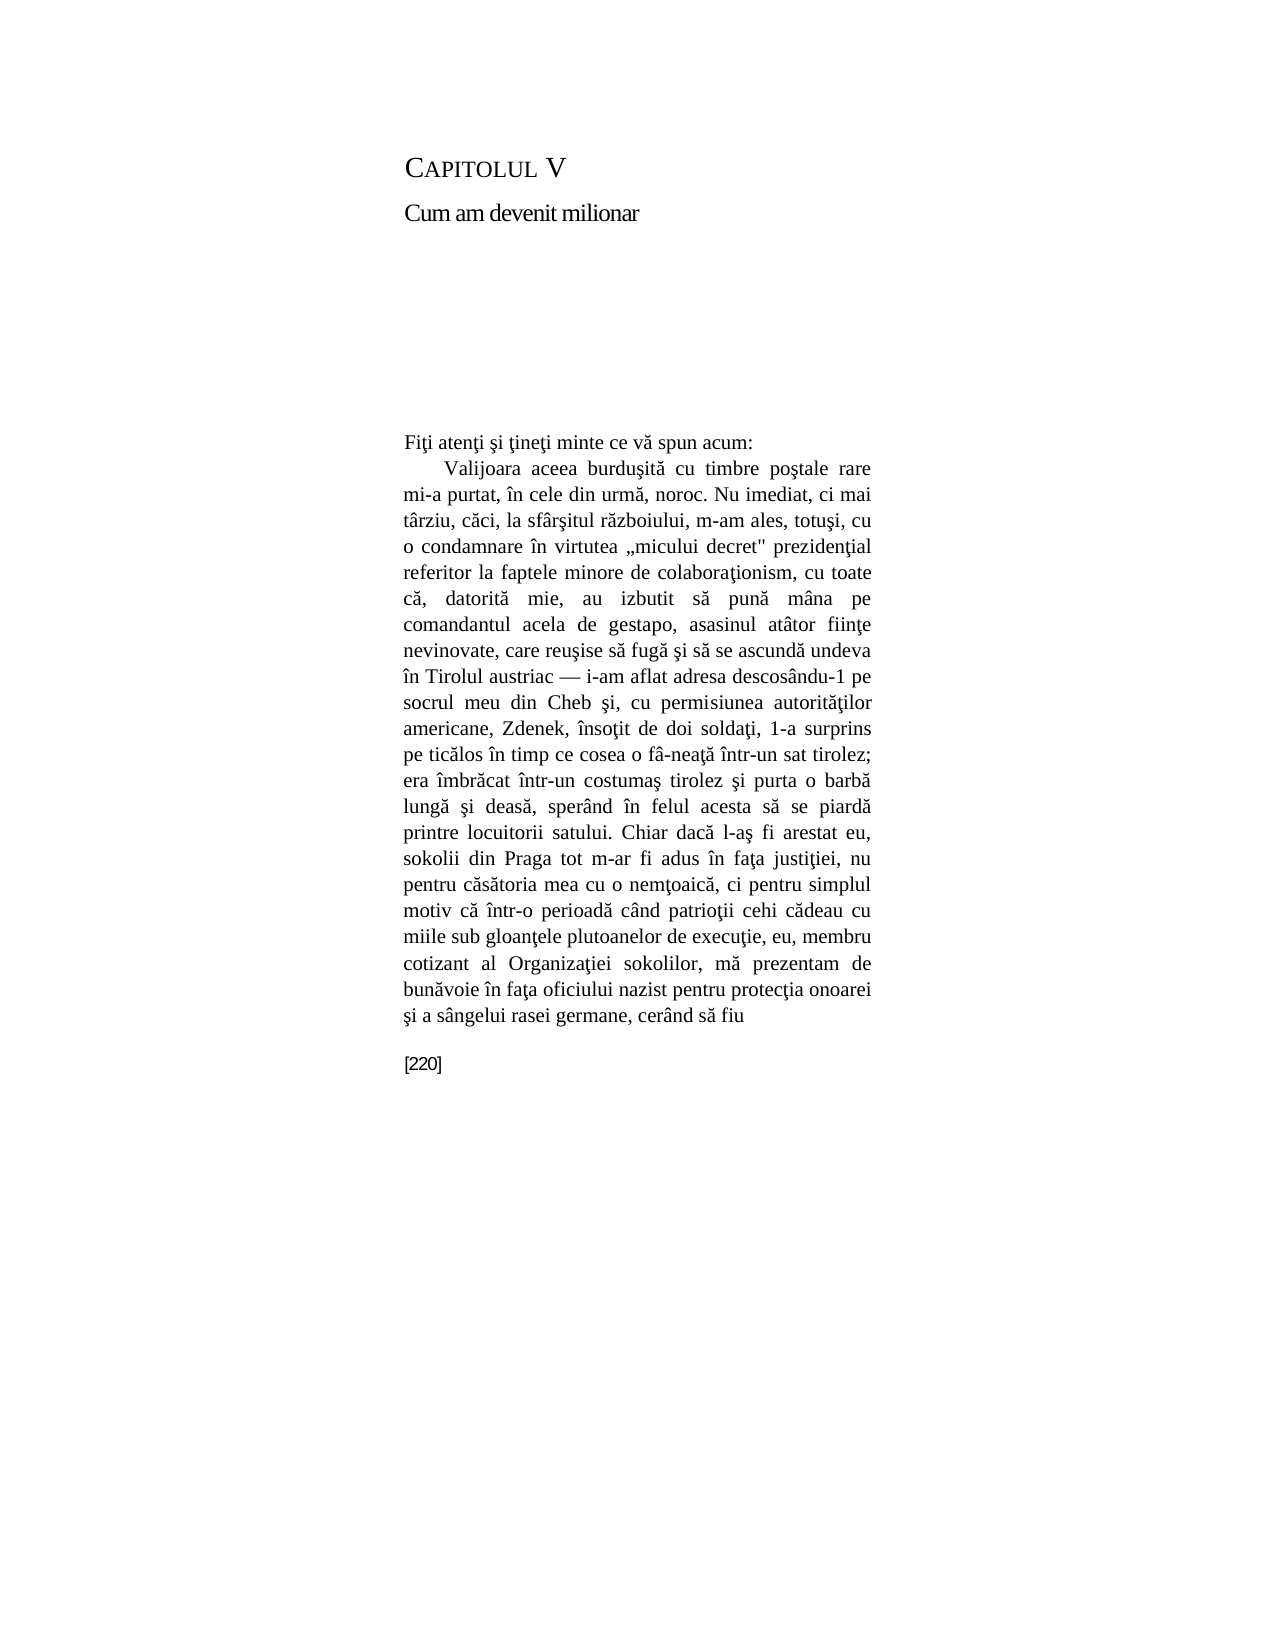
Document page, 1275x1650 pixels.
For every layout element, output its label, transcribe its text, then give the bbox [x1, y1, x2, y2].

text Cum am devenit milionar [404, 198, 872, 227]
text Capitolul V [404, 150, 870, 183]
text [220] [404, 1053, 872, 1075]
text Fiţi atenţi şi ţineţi minte ce vă spun acum: [404, 428, 872, 454]
text Valijoara aceea burduşită cu timbre poştale rare mi-a purtat, în cele din urmă, noroc. Nu imediat, ci mai târziu, căci, la sfârşitul războiului, m-am ales, totuşi, cu o condamnare în virtutea „micului decret" prezidenţial referitor la faptele minore de colaboraţionism, cu toate că, datorită mie, au izbutit să pună mâna pe comandantul acela de gestapo, asasinul atâtor fiinţe nevinovate, care reuşise să fugă şi să se ascundă undeva în Tirolul austriac — i-am aflat adresa descosându-1 pe socrul meu din Cheb şi, cu permisiunea autorităţilor americane, Zdenek, însoţit de doi soldaţi, 1-a surprins pe ticălos în timp ce cosea o fâ-neaţă într-un sat tirolez; era îmbrăcat într-un costumaş tirolez şi purta o barbă lungă şi deasă, sperând în felul acesta să se piardă printre locuitorii satului. Chiar dacă l-aş fi arestat eu, sokolii din Praga tot m-ar fi adus în faţa justiţiei, nu pentru căsătoria mea cu o nemţoaică, ci pentru simplul motiv că într-o perioadă când patrioţii cehi cădeau cu miile sub gloanţele plutoanelor de execuţie, eu, membru cotizant al Organizaţiei sokolilor, mă prezentam de bunăvoie în faţa oficiului nazist pentru protecţia onoarei şi a sângelui rasei germane, cerând să fiu [403, 454, 872, 1027]
